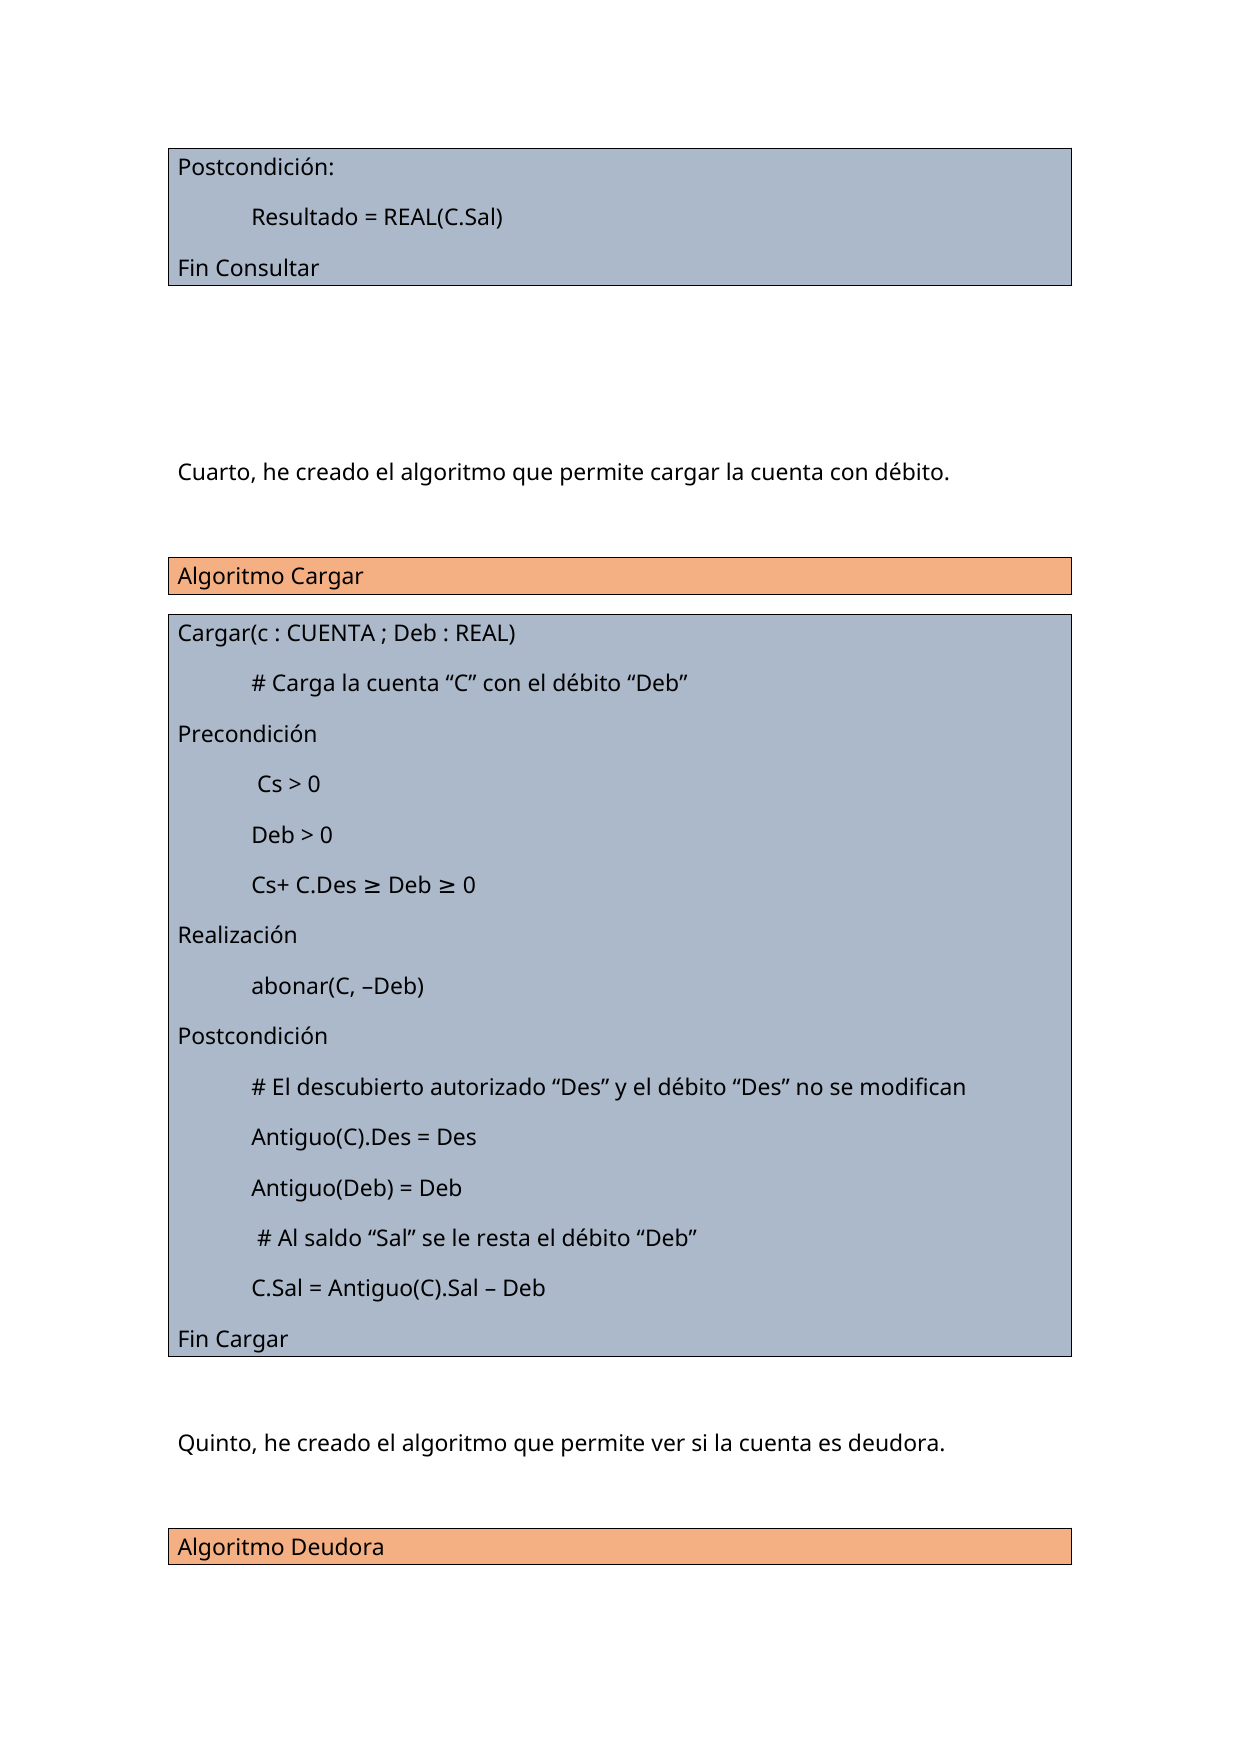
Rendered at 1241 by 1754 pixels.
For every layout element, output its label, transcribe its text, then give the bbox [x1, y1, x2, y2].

text C.Sal = Antiguo(C).Sal – Deb [169, 1269, 1071, 1304]
text Realización [169, 916, 1071, 951]
text Cs+ C.Des ≥ Deb ≥ 0 [169, 866, 1071, 900]
text Antiguo(Deb) = Deb [169, 1168, 1071, 1203]
text abonar(C, –Deb) [169, 967, 1071, 1001]
text Antiguo(C).Des = Des [169, 1118, 1071, 1152]
text Algoritmo Cargar [169, 558, 1071, 594]
text Fin Consultar [169, 248, 1071, 285]
text Cuarto, he creado el algoritmo que permite cargar la cuenta con débito. [177, 456, 1063, 488]
text Postcondición [169, 1017, 1071, 1052]
text Resultado = REAL(C.Sal) [169, 198, 1071, 232]
text Quinto, he creado el algoritmo que permite ver si la cuenta es deudora. [177, 1427, 1063, 1458]
text Cs > 0 [169, 765, 1071, 799]
text # Carga la cuenta “C” con el débito “Deb” [169, 664, 1071, 699]
text Algoritmo Deudora [169, 1529, 1071, 1564]
text Deb > 0 [169, 816, 1071, 850]
text # El descubierto autorizado “Des” y el débito “Des” no se modifican [169, 1068, 1071, 1102]
text Postcondición: [169, 149, 1071, 182]
text Fin Cargar [169, 1320, 1071, 1356]
text Cargar(c : CUENTA ; Deb : REAL) [169, 615, 1071, 648]
text # Al saldo “Sal” se le resta el débito “Deb” [169, 1219, 1071, 1253]
text Precondición [169, 715, 1071, 749]
